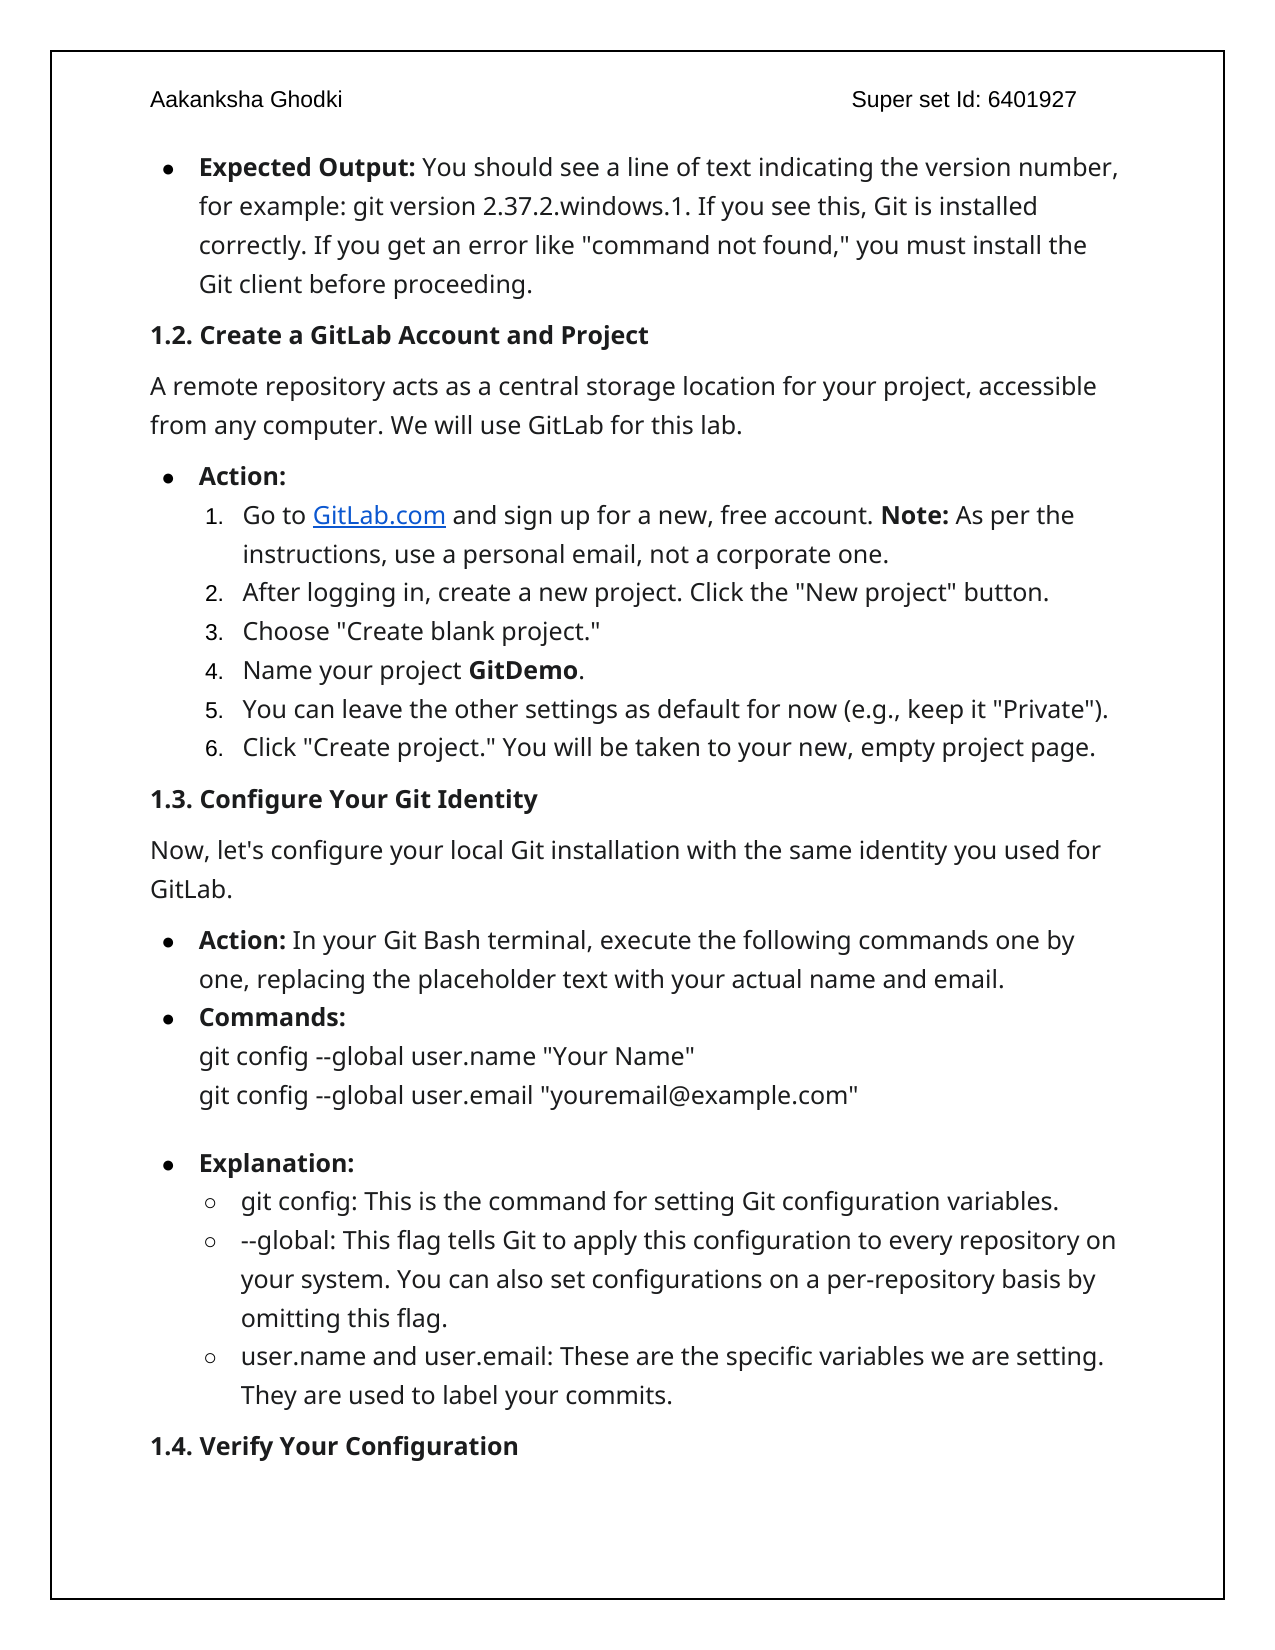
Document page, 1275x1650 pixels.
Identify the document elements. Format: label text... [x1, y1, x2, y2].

text Now, let's configure your local Git installation with the same identity you used for GitLab. [150, 832, 1125, 905]
list Name your project GitDemo. [205, 652, 1125, 687]
subtitle 1.4. Verify Your Configuration [150, 1429, 1125, 1463]
subtitle 1.3. Configure Your Git Identity [150, 781, 1125, 815]
list Choose "Create blank project." [205, 614, 1125, 648]
subtitle 1.2. Create a GitLab Account and Project [150, 317, 1125, 352]
list Commands: git config --global user.name "Your Name" git config --global user.email "youremail@example.com" [161, 1000, 1125, 1142]
list Action: In your Git Bash terminal, execute the following commands one by one, replacing the placeholder text with your actual name and email. [161, 922, 1125, 995]
list Go to GitLab.com and sign up for a new, free account. Note: As per the instructions, use a personal email, not a corporate one. [205, 497, 1125, 570]
text A remote repository acts as a central storage location for your project, accessible from any computer. We will use GitLab for this lab. [150, 369, 1125, 442]
list After logging in, create a new project. Click the "New project" button. [205, 575, 1125, 609]
list Expected Output: You should see a line of text indicating the version number, for example: git version 2.37.2.windows.1. If you see this, Git is installed correctly. If you get an error like "command not found," you must install the Git client before proceeding. [161, 150, 1125, 300]
list Explanation: [161, 1145, 1125, 1179]
list Action: [161, 459, 1125, 493]
list --global: This flag tells Git to apply this configuration to every repository on your system. You can also set configurations on a per-repository basis by omitting this flag. [203, 1223, 1125, 1334]
list user.name and user.email: These are the specific variables we are setting. They are used to label your commits. [203, 1339, 1125, 1412]
list You can leave the other settings as default for now (e.g., keep it "Private"). [205, 691, 1125, 725]
list git config: This is the command for setting Git configuration variables. [203, 1184, 1125, 1218]
list Click "Create project." You will be taken to your new, empty project page. [205, 730, 1125, 764]
